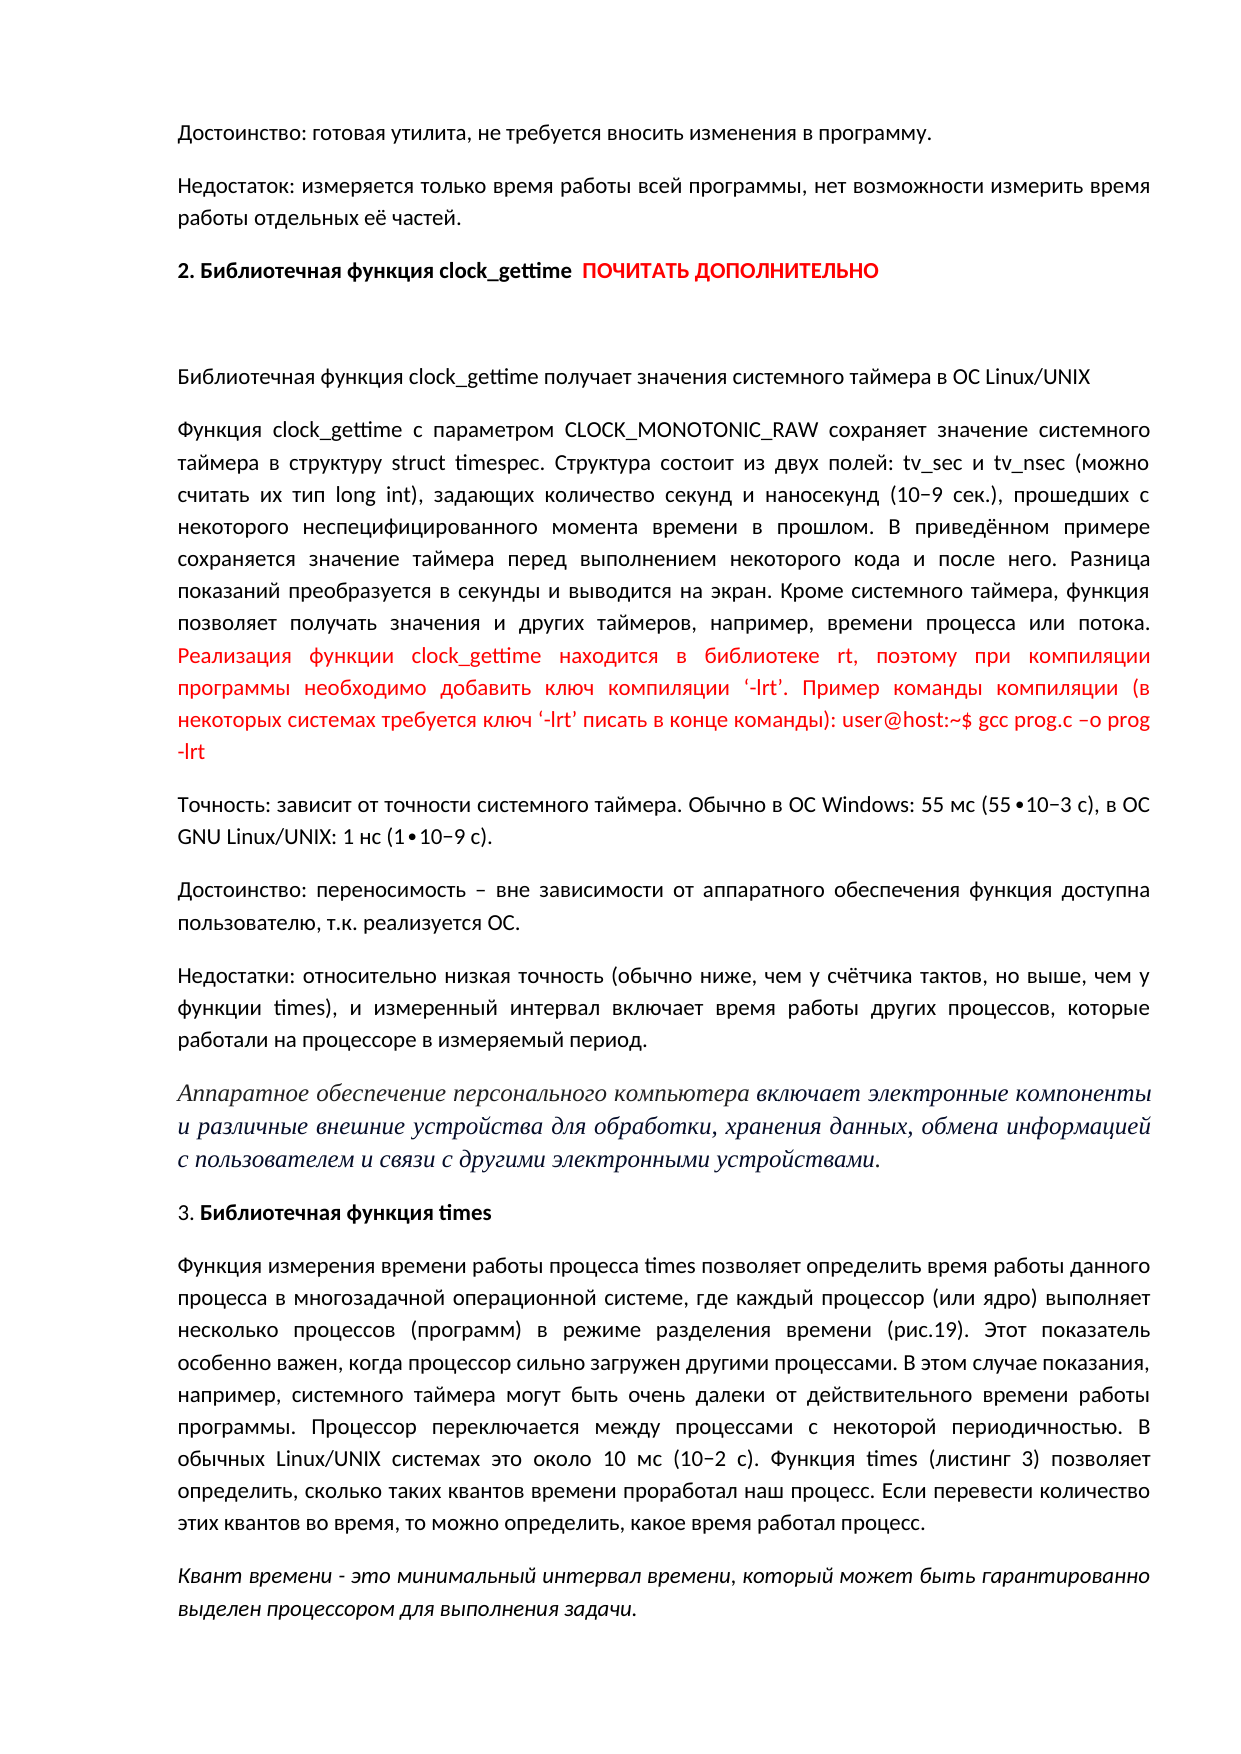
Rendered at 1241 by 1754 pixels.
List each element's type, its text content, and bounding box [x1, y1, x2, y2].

text 2. Библиотечная функция clock_gettime ПОЧИТАТЬ ДОПОЛНИТЕЛЬНО [177, 256, 1152, 284]
text Функция clock_gettime с параметром CLOCK_MONOTONIC_RAW сохраняет значение системного таймера в структуру struct timespec. Структура состоит из двух полей: tv_sec и tv_nsec (можно считать их тип long int), задающих количество секунд и наносекунд (10−9 cек.), прошедших с некоторого неспецифицированного момента времени в прошлом. В приведённом примере сохраняется значение таймера перед выполнением некоторого кода и после него. Разница показаний преобразуется в секунды и выводится на экран. Кроме системного таймера, функция позволяет получать значения и других таймеров, например, времени процесса или потока. Реализация функции clock_gettime находится в библиотеке rt, поэтому при компиляции программы необходимо добавить ключ компиляции ‘-lrt’. Пример команды компиляции (в некоторых системах требуется ключ ‘-lrt’ писать в конце команды): user@host:~$ gcc prog.c –o prog -lrt [177, 415, 1152, 765]
text 3. Библиотечная функция times [177, 1198, 1152, 1226]
text Библиотечная функция clock_gettime получает значения системного таймера в ОС Linux/UNIX [177, 362, 1152, 390]
text Достоинство: переносимость – вне зависимости от аппаратного обеспечения функция доступна пользователю, т.к. реализуется ОС. [177, 876, 1152, 936]
text Недостаток: измеряется только время работы всей программы, нет возможности измерить время работы отдельных её частей. [177, 171, 1152, 231]
text Аппаратное обеспечение персонального компьютера включает электронные компоненты и различные внешние устройства для обработки, хранения данных, обмена информацией с пользователем и связи с другими электронными устройствами. [177, 1078, 1152, 1173]
text Квант времени - это минимальный интервал времени, который может быть гарантированно выделен процессором для выполнения задачи. [177, 1562, 1152, 1622]
text Функция измерения времени работы процесса times позволяет определить время работы данного процесса в многозадачной операционной системе, где каждый процессор (или ядро) выполняет несколько процессов (программ) в режиме разделения времени (рис.19). Этот показатель особенно важен, когда процессор сильно загружен другими процессами. В этом случае показания, например, системного таймера могут быть очень далеки от действительного времени работы программы. Процессор переключается между процессами с некоторой периодичностью. В обычных Linux/UNIX системах это около 10 мс (10−2 с). Функция times (листинг 3) позволяет определить, сколько таких квантов времени проработал наш процесс. Если перевести количество этих квантов во время, то можно определить, какое время работал процесс. [177, 1251, 1152, 1537]
text Недостатки: относительно низкая точность (обычно ниже, чем у счётчика тактов, но выше, чем у функции times), и измеренный интервал включает время работы других процессов, которые работали на процессоре в измеряемый период. [177, 961, 1152, 1053]
text Точность: зависит от точности системного таймера. Обычно в ОС Windows: 55 мс (55∙10−3 с), в ОС GNU Linux/UNIX: 1 нс (1∙10−9 с). [177, 790, 1152, 851]
text Достоинство: готовая утилита, не требуется вносить изменения в программу. [177, 118, 1152, 146]
